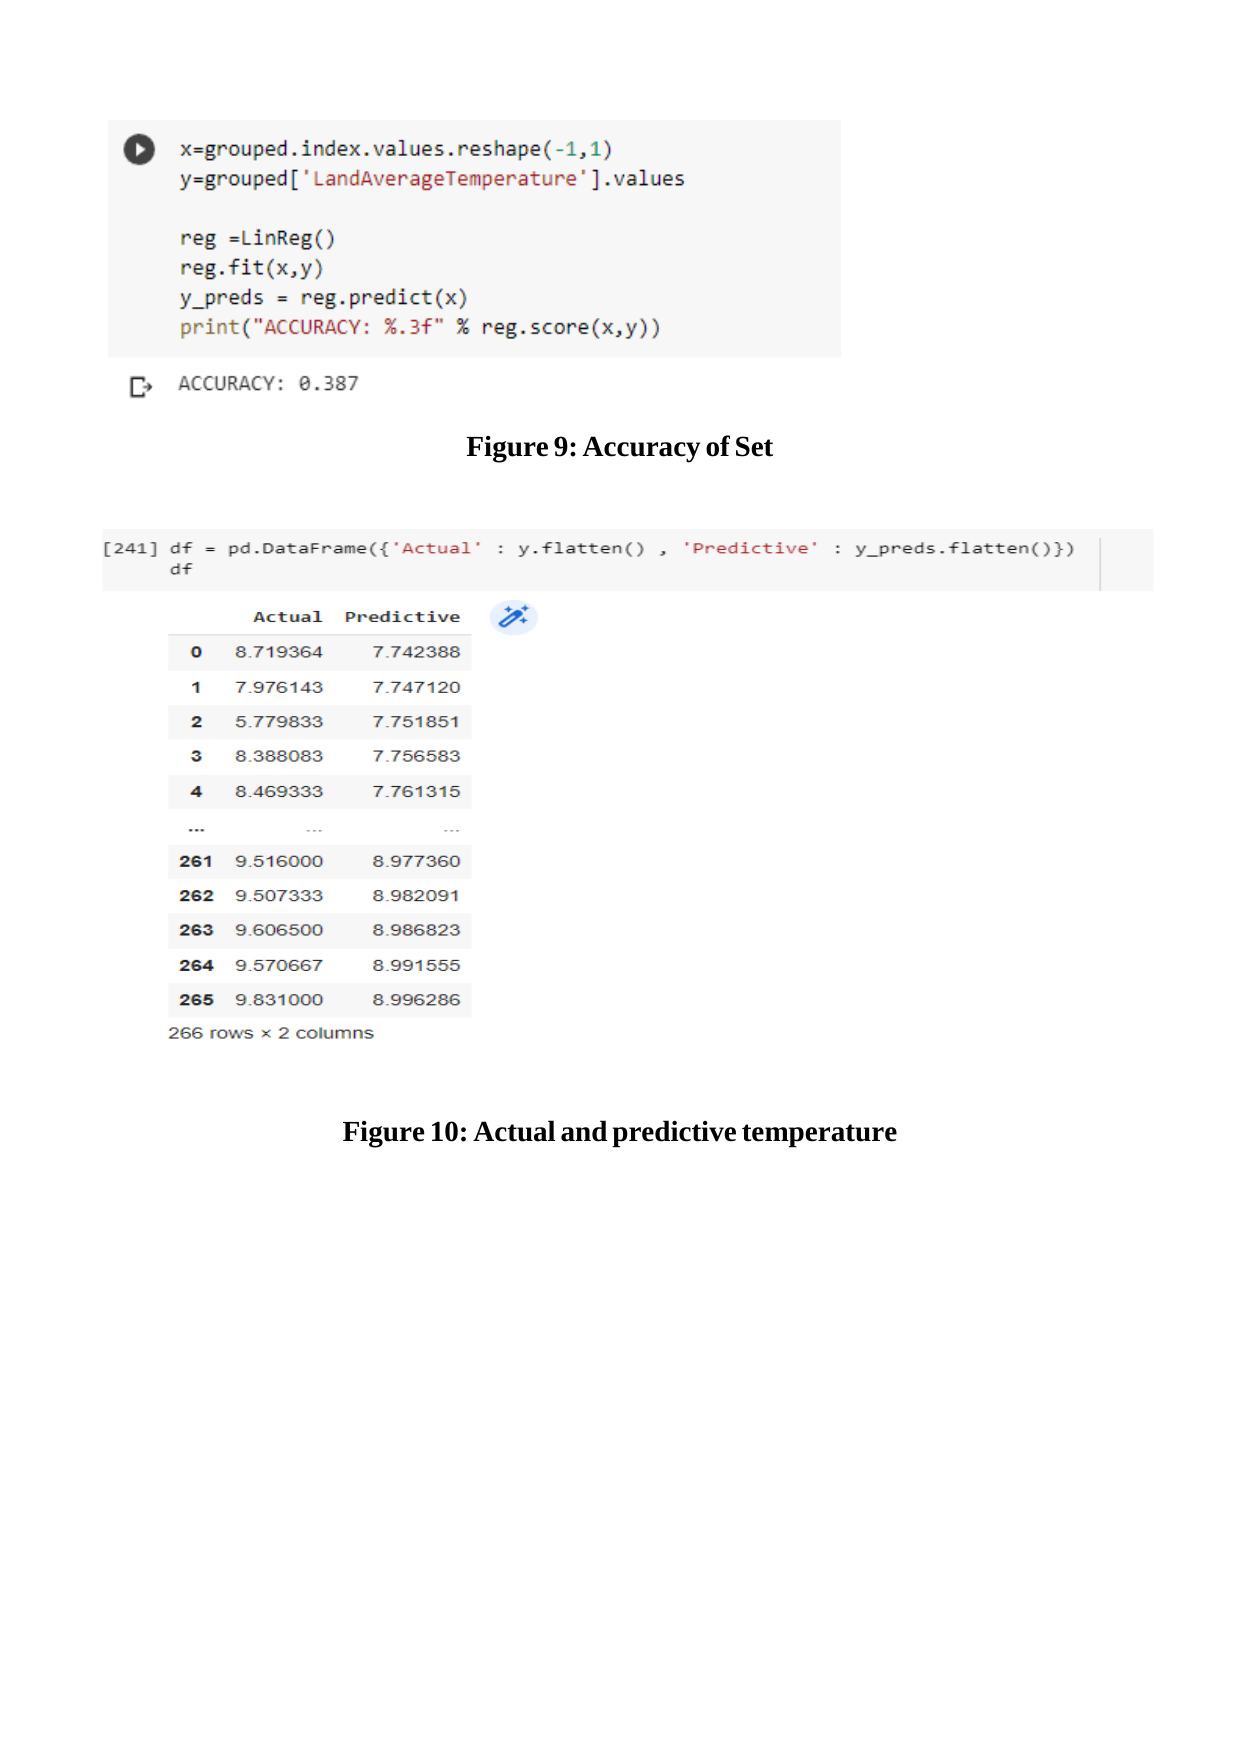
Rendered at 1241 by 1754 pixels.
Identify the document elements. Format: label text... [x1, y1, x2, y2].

text Figurei10:iActualiandipredictiveitemperature [102, 1114, 1137, 1148]
picture [102, 529, 1154, 1053]
picture [102, 120, 842, 428]
text Figurei9:iAccuracyiofiSet [102, 429, 1137, 463]
